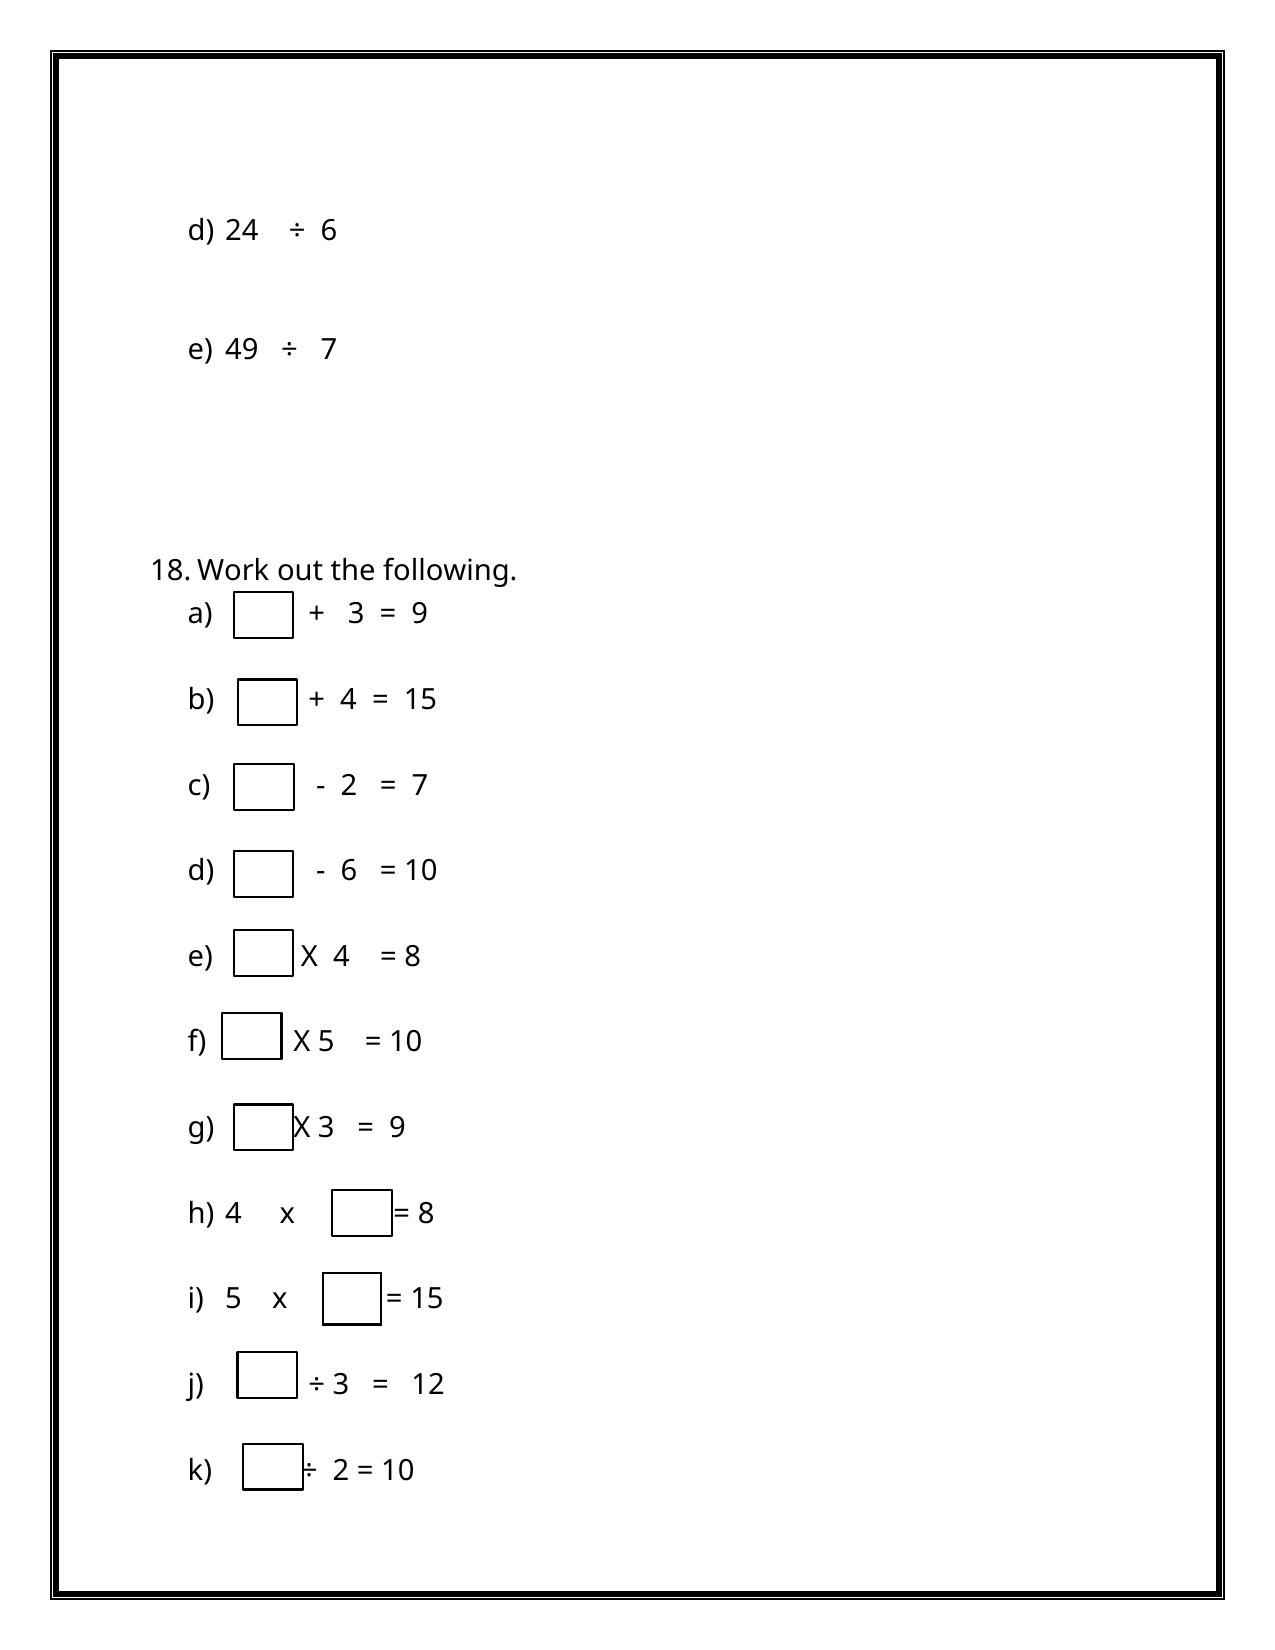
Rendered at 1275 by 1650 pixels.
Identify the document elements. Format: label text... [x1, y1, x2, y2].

list + 3 = 9 [187, 592, 233, 632]
list X 3 = 9 [294, 1106, 1125, 1146]
list 5 x = 15 [187, 1277, 322, 1317]
list 49 ÷ 7 [187, 328, 1125, 368]
list 24 ÷ 6 [187, 209, 1125, 249]
list ÷ 3 = 12 [187, 1363, 1125, 1403]
list - 2 = 7 [187, 764, 233, 803]
list ÷ 2 = 10 [304, 1449, 1125, 1488]
list + 4 = 15 [298, 678, 1125, 718]
list X 3 = 9 [187, 1106, 233, 1146]
list + 4 = 15 [187, 678, 237, 718]
list Work out the following. [150, 550, 1125, 589]
list - 2 = 7 [295, 764, 1125, 803]
list X 4 = 8 [294, 935, 1125, 975]
list ÷ 2 = 10 [187, 1449, 242, 1488]
list 5 x = 15 [382, 1277, 1125, 1317]
list 4 x = 8 [187, 1192, 331, 1232]
list X 5 = 10 [187, 1021, 221, 1060]
list 4 x = 8 [393, 1192, 1125, 1232]
list X 4 = 8 [187, 935, 233, 975]
list + 3 = 9 [294, 592, 1125, 632]
list - 6 = 10 [187, 849, 1125, 889]
list X 5 = 10 [283, 1021, 1125, 1060]
